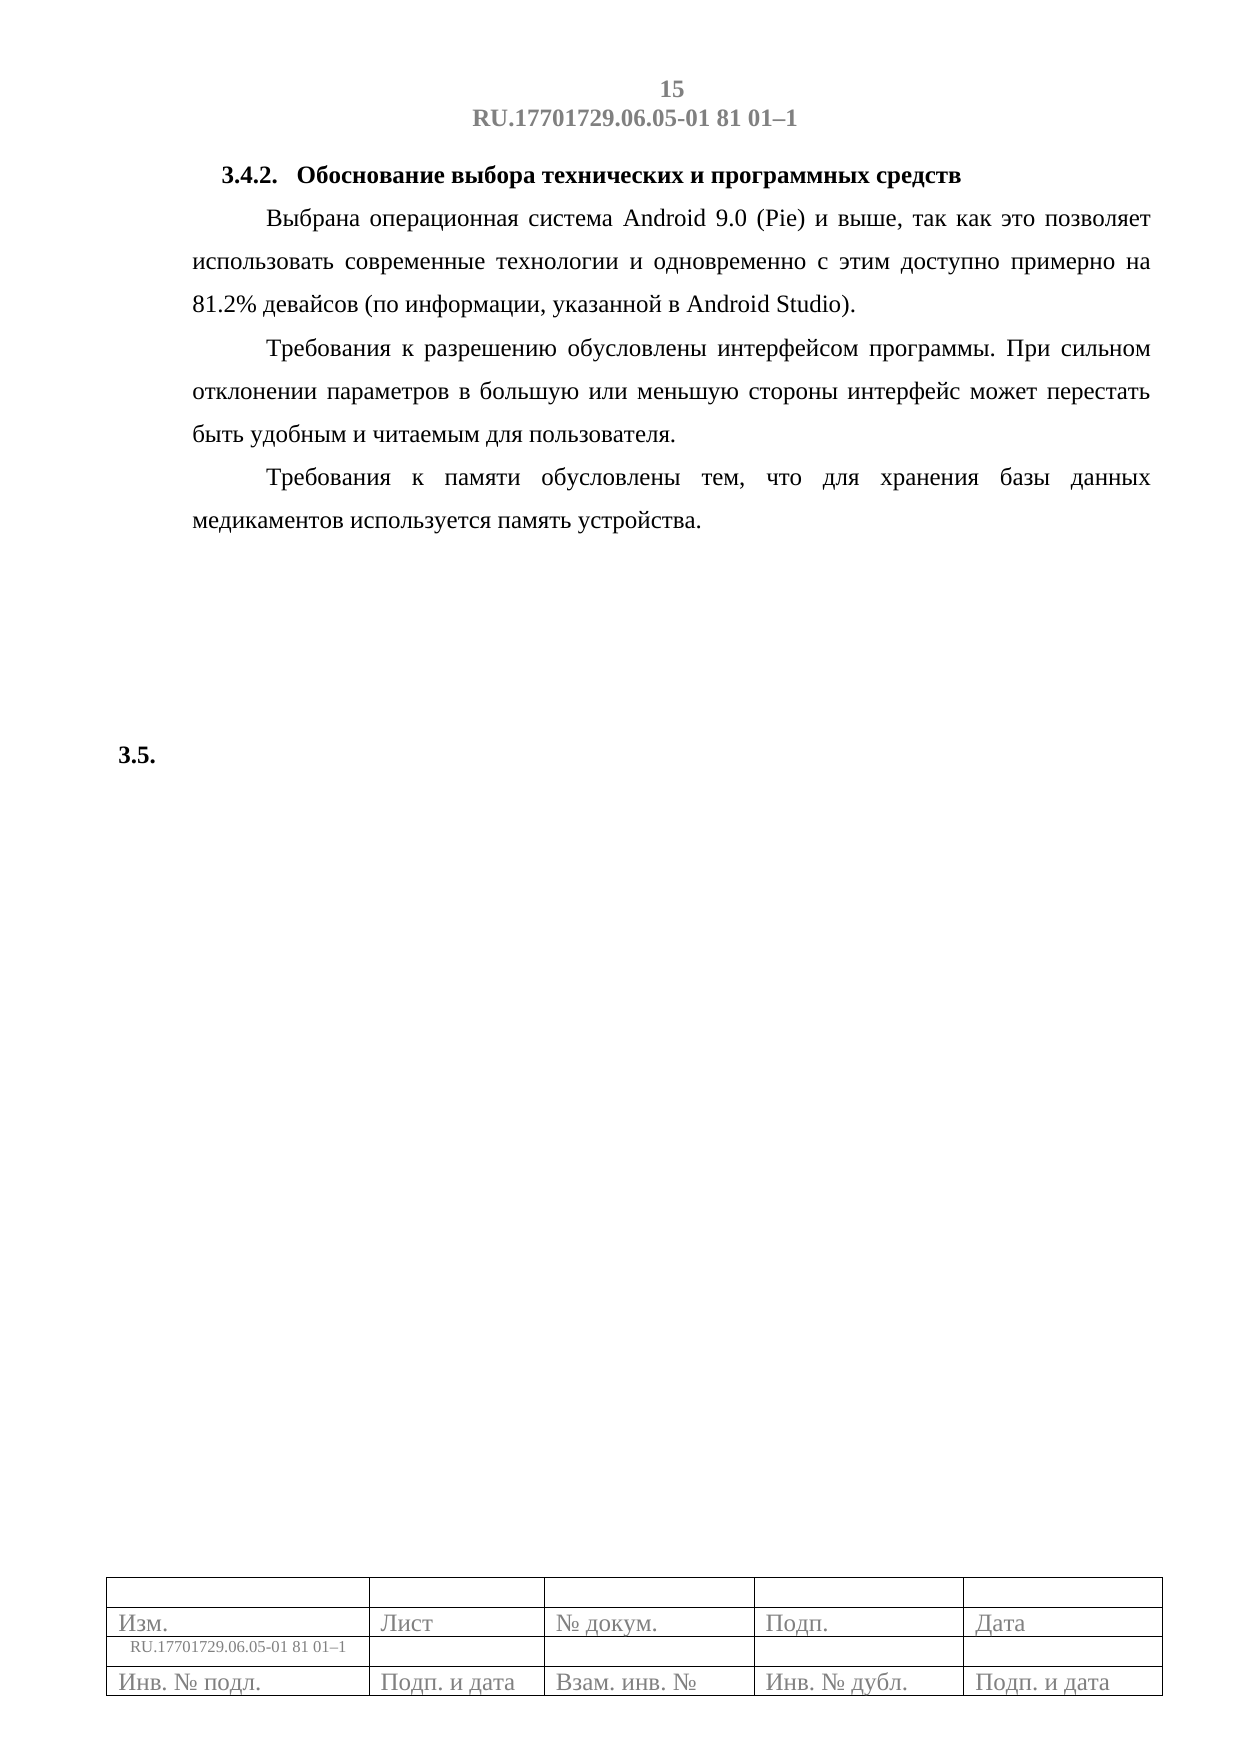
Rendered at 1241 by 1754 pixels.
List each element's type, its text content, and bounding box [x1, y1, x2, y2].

text Выбрана операционная система Android 9.0 (Pie) и выше, так как это позволяет использовать современные технологии и одновременно с этим доступно примерно на 81.2% девайсов (по информации, указанной в Android Studio). [192, 203, 1152, 318]
text Обоснование выбора технических и программных средств [221, 160, 1152, 189]
text Требования к памяти обусловлены тем, что для хранения базы данных медикаментов используется память устройства. [192, 462, 1152, 534]
text Требования к разрешению обусловлены интерфейсом программы. При сильном отклонении параметров в большую или меньшую стороны интерфейс может перестать быть удобным и читаемым для пользователя. [192, 333, 1152, 448]
